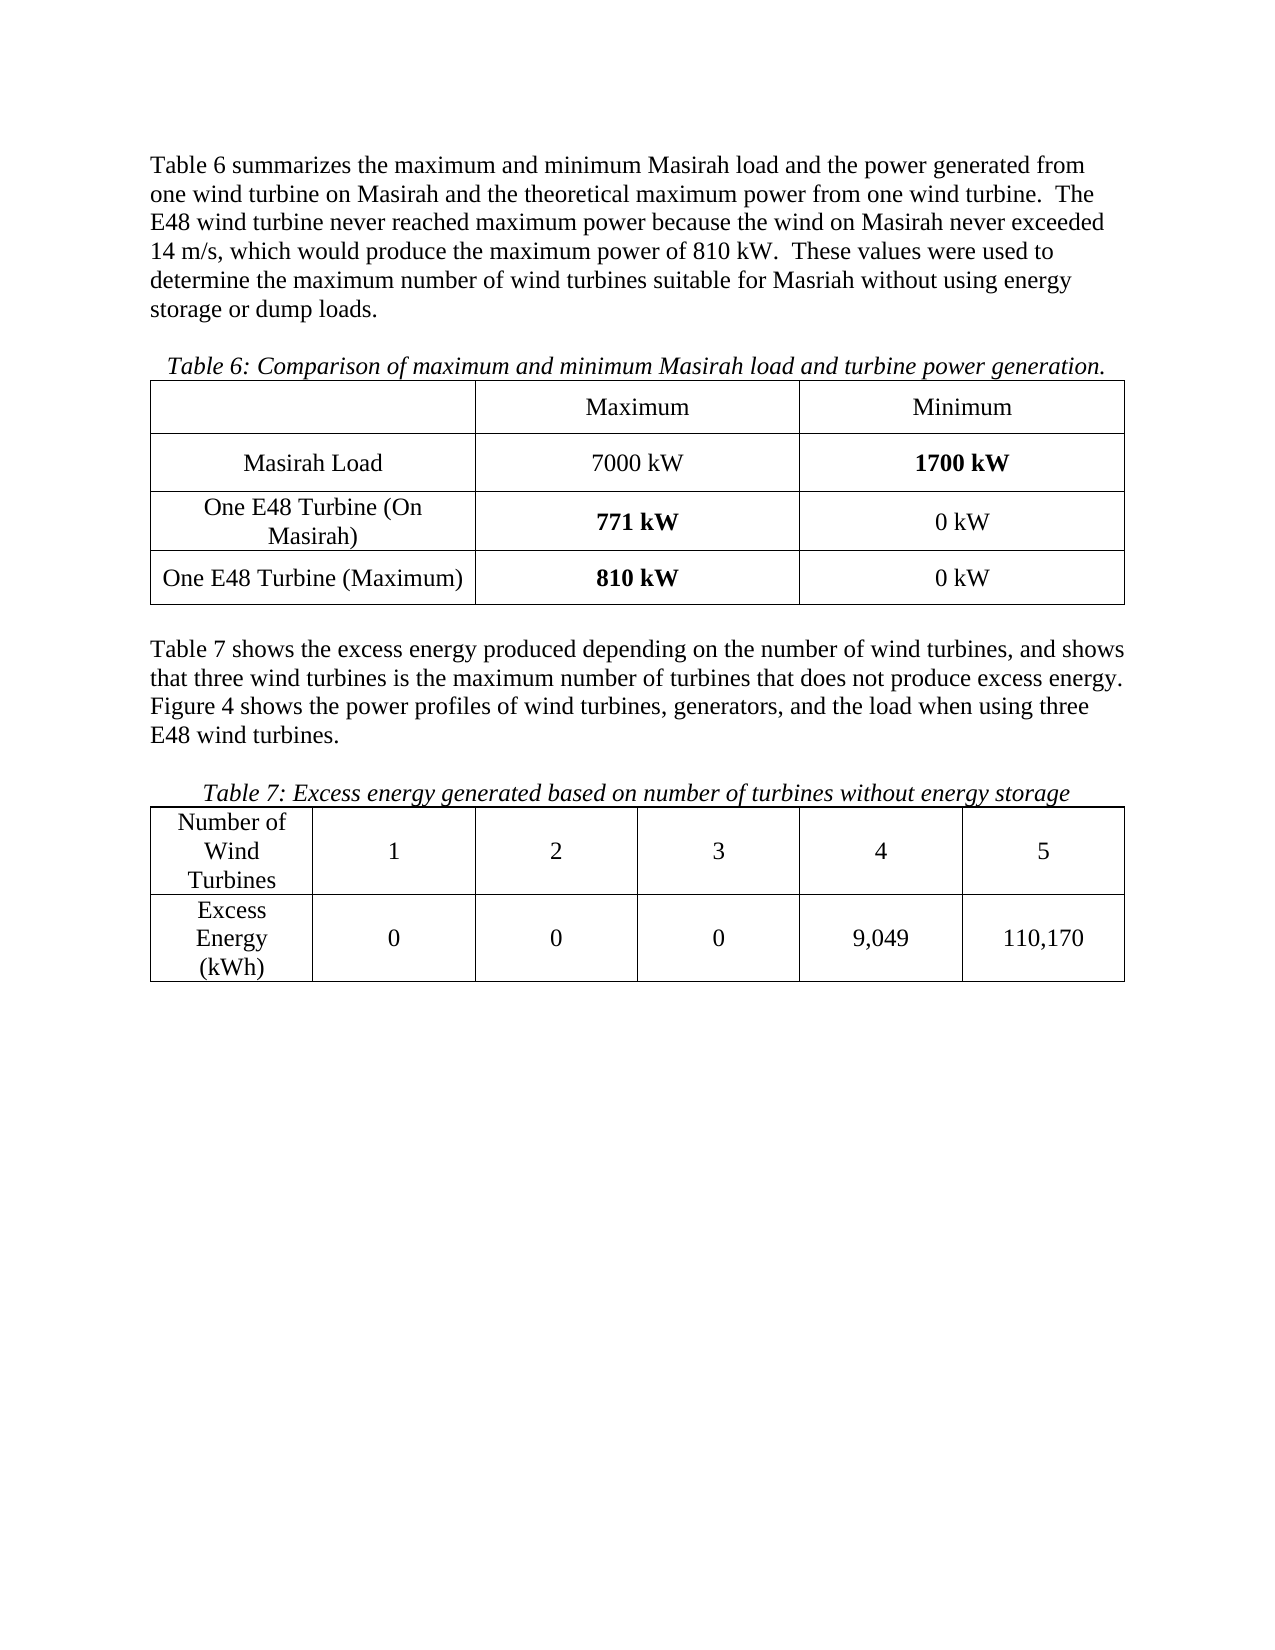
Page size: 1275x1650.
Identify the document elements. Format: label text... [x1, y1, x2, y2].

table_header 2 [476, 808, 637, 894]
table_cell 771 kW [476, 492, 799, 550]
table_cell 110,170 [963, 895, 1124, 981]
text Table 6: Comparison of maximum and minimum Masirah load and turbine power generation. [150, 351, 1125, 380]
table_cell 0 kW [800, 492, 1124, 550]
table_cell Excess Energy (kWh) [151, 895, 312, 981]
table_header [151, 381, 475, 433]
text Table 7 shows the excess energy produced depending on the number of wind turbines, and shows that three wind turbines is the maximum number of turbines that does not produce excess energy. Figure 4 shows the power profiles of wind turbines, generators, and the load when using three E48 wind turbines. [150, 634, 1125, 749]
table_cell 0 [313, 895, 475, 981]
table_header Number of Wind Turbines [151, 808, 312, 894]
table_header Maximum [476, 381, 799, 433]
table_cell Masirah Load [151, 434, 475, 491]
table_cell 810 kW [476, 551, 799, 604]
table_cell 1700 kW [800, 434, 1124, 491]
text Table 6 summarizes the maximum and minimum Masirah load and the power generated from one wind turbine on Masirah and the theoretical maximum power from one wind turbine. The E48 wind turbine never reached maximum power because the wind on Masirah never exceeded 14 m/s, which would produce the maximum power of 810 kW. These values were used to determine the maximum number of wind turbines suitable for Masriah without using energy storage or dump loads. [150, 150, 1125, 322]
table_header 3 [638, 808, 799, 894]
text Table 7: Excess energy generated based on number of turbines without energy storage [150, 778, 1125, 806]
table_header 4 [800, 808, 962, 894]
table_header 5 [963, 808, 1124, 894]
table_cell 0 kW [800, 551, 1124, 604]
table_cell 0 [638, 895, 799, 981]
table_cell One E48 Turbine (On Masirah) [151, 492, 475, 550]
table_cell 9,049 [800, 895, 962, 981]
table_header Minimum [800, 381, 1124, 433]
table_cell 0 [476, 895, 637, 981]
table_cell 7000 kW [476, 434, 799, 491]
table_header 1 [313, 808, 475, 894]
table_cell One E48 Turbine (Maximum) [151, 551, 475, 604]
